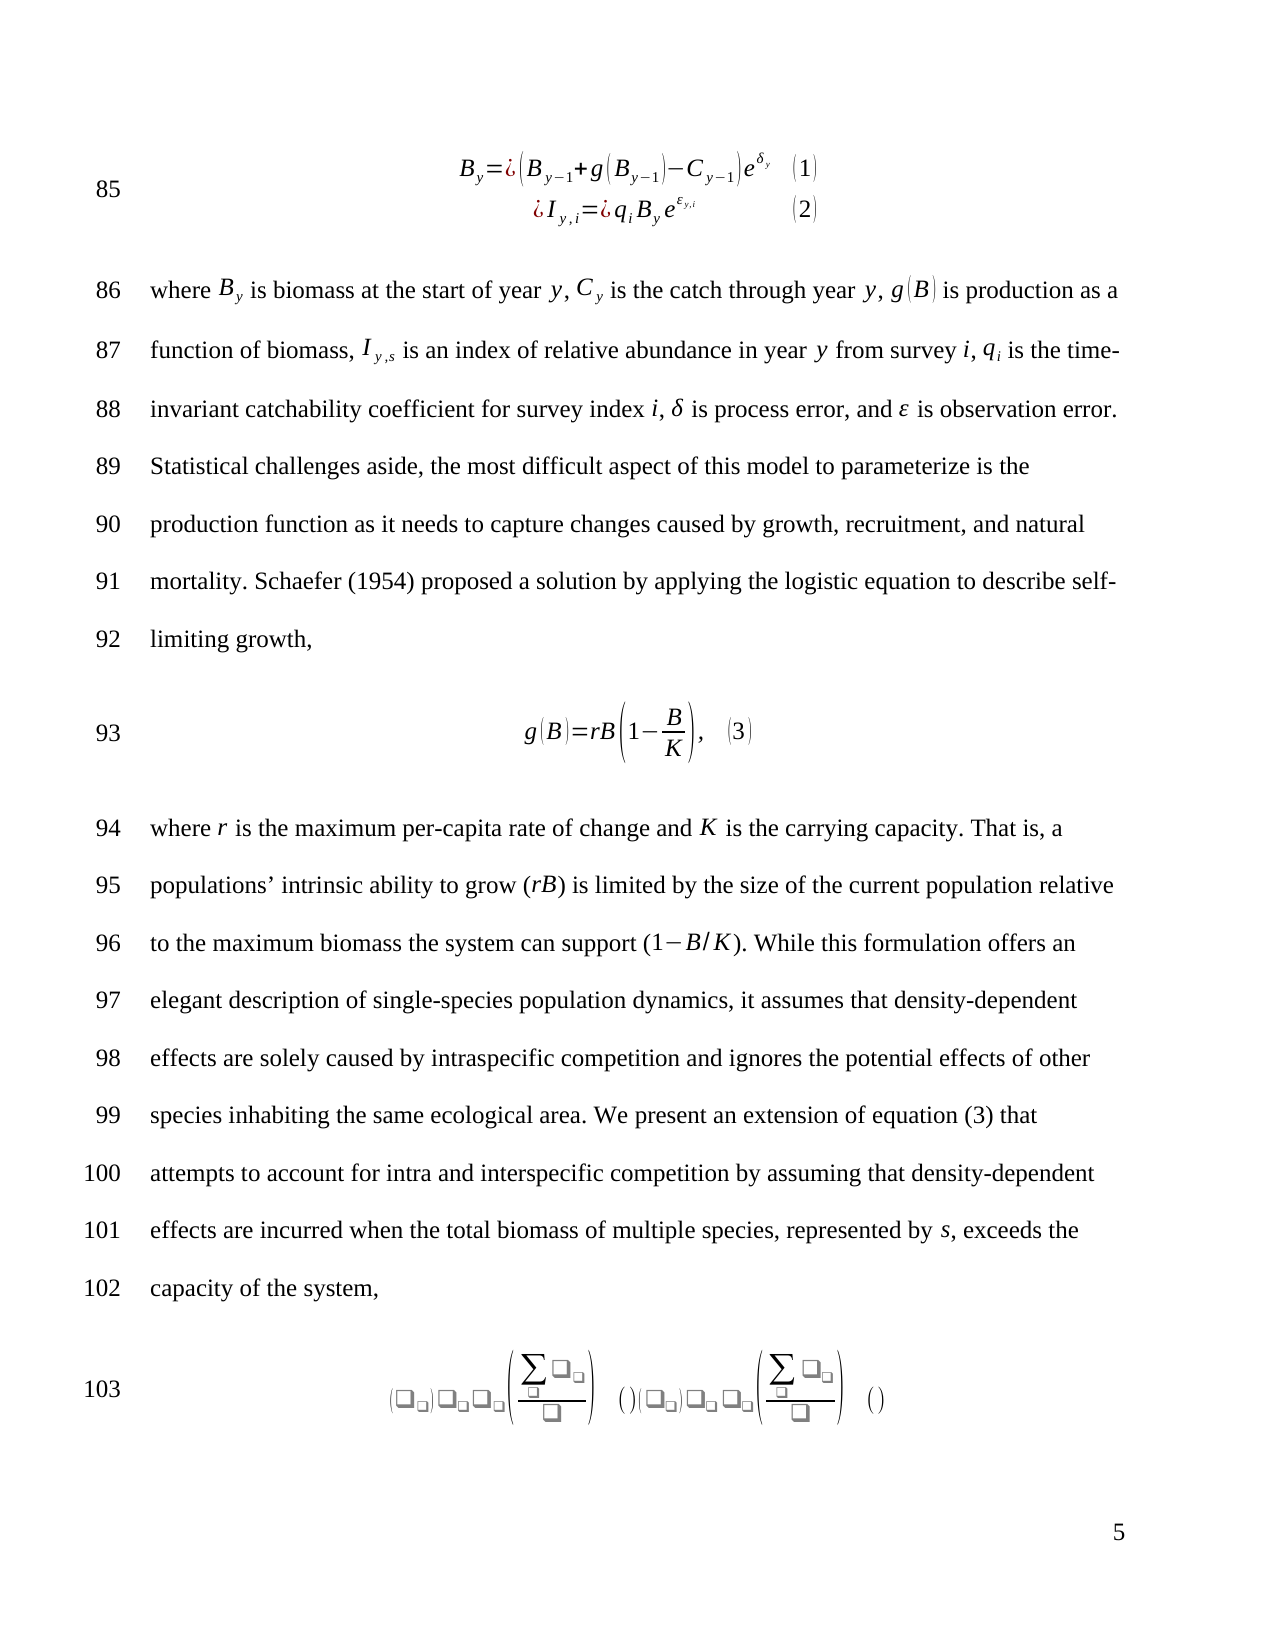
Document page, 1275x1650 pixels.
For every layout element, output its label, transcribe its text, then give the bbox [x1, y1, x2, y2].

text where is biomass at the start of year , is the catch through year , is production as a function of biomass, is an index of relative abundance in year from survey , is the time-invariant catchability coefficient for survey index , is process error, and is observation error. Statistical challenges aside, the most difficult aspect of this model to parameterize is the production function as it needs to capture changes caused by growth, recruitment, and natural mortality. Schaefer (1954) proposed a solution by applying the logistic equation to describe self-limiting growth, [150, 274, 1125, 653]
